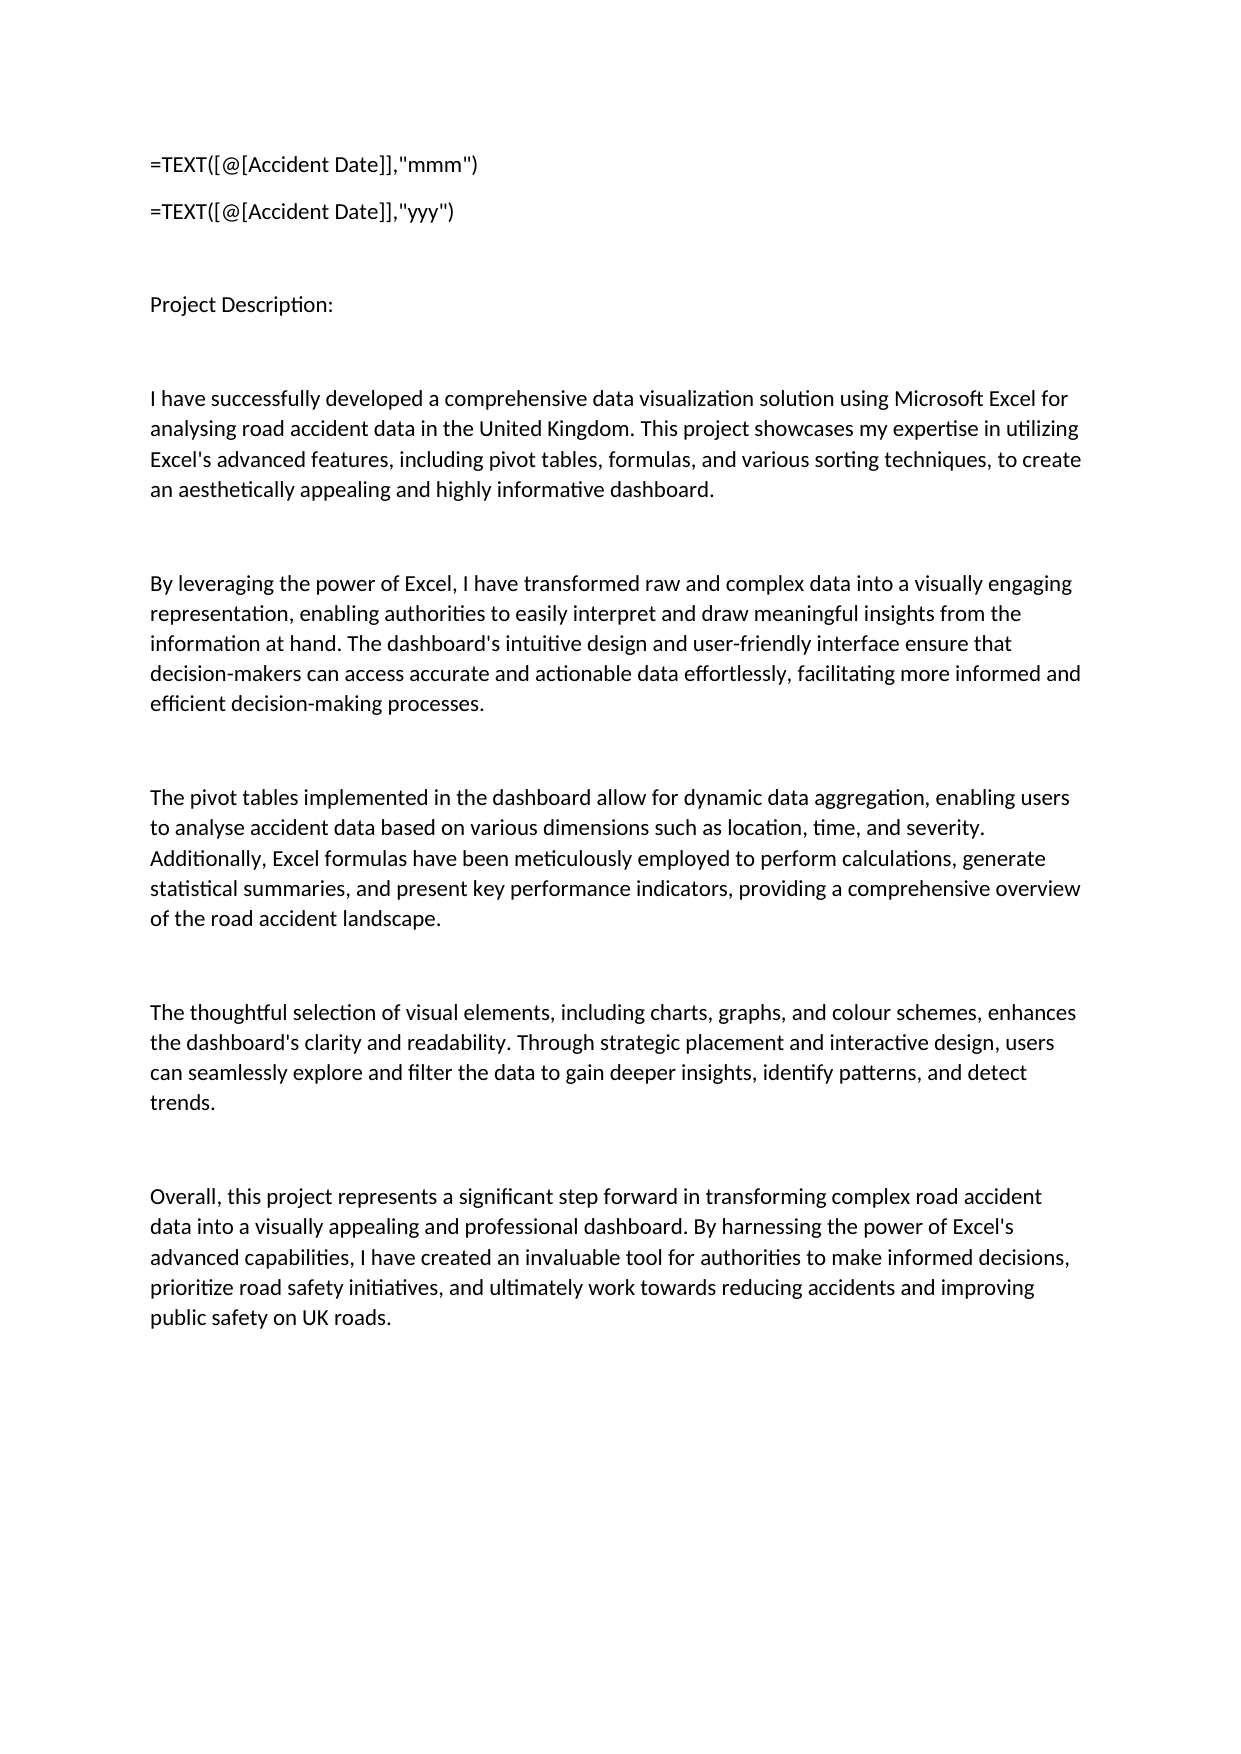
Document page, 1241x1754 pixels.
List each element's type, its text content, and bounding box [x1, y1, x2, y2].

text By leveraging the power of Excel, I have transformed raw and complex data into a visually engaging representation, enabling authorities to easily interpret and draw meaningful insights from the information at hand. The dashboard's intuitive design and user-friendly interface ensure that decision-makers can access accurate and actionable data effortlessly, facilitating more informed and efficient decision-making processes. [150, 569, 1090, 718]
text I have successfully developed a comprehensive data visualization solution using Microsoft Excel for analysing road accident data in the United Kingdom. This project showcases my expertise in utilizing Excel's advanced features, including pivot tables, formulas, and various sorting techniques, to create an aesthetically appealing and highly informative dashboard. [150, 384, 1090, 503]
text The pivot tables implemented in the dashboard allow for dynamic data aggregation, enabling users to analyse accident data based on various dimensions such as location, time, and severity. Additionally, Excel formulas have been meticulously employed to perform calculations, generate statistical summaries, and present key performance indicators, providing a comprehensive overview of the road accident landscape. [150, 783, 1090, 932]
text The thoughtful selection of visual elements, including charts, graphs, and colour schemes, enhances the dashboard's clarity and readability. Through strategic placement and interactive design, users can seamlessly explore and filter the data to gain deeper insights, identify patterns, and detect trends. [150, 998, 1090, 1117]
text =TEXT([@[Accident Date]],"mmm") [150, 150, 1090, 178]
text =TEXT([@[Accident Date]],"yyy") [150, 197, 1090, 225]
text Project Description: [150, 291, 1090, 319]
text Overall, this project represents a significant step forward in transforming complex road accident data into a visually appealing and professional dashboard. By harnessing the power of Excel's advanced capabilities, I have created an invaluable tool for authorities to make informed decisions, prioritize road safety initiatives, and ultimately work towards reducing accidents and improving public safety on UK roads. [150, 1182, 1090, 1331]
